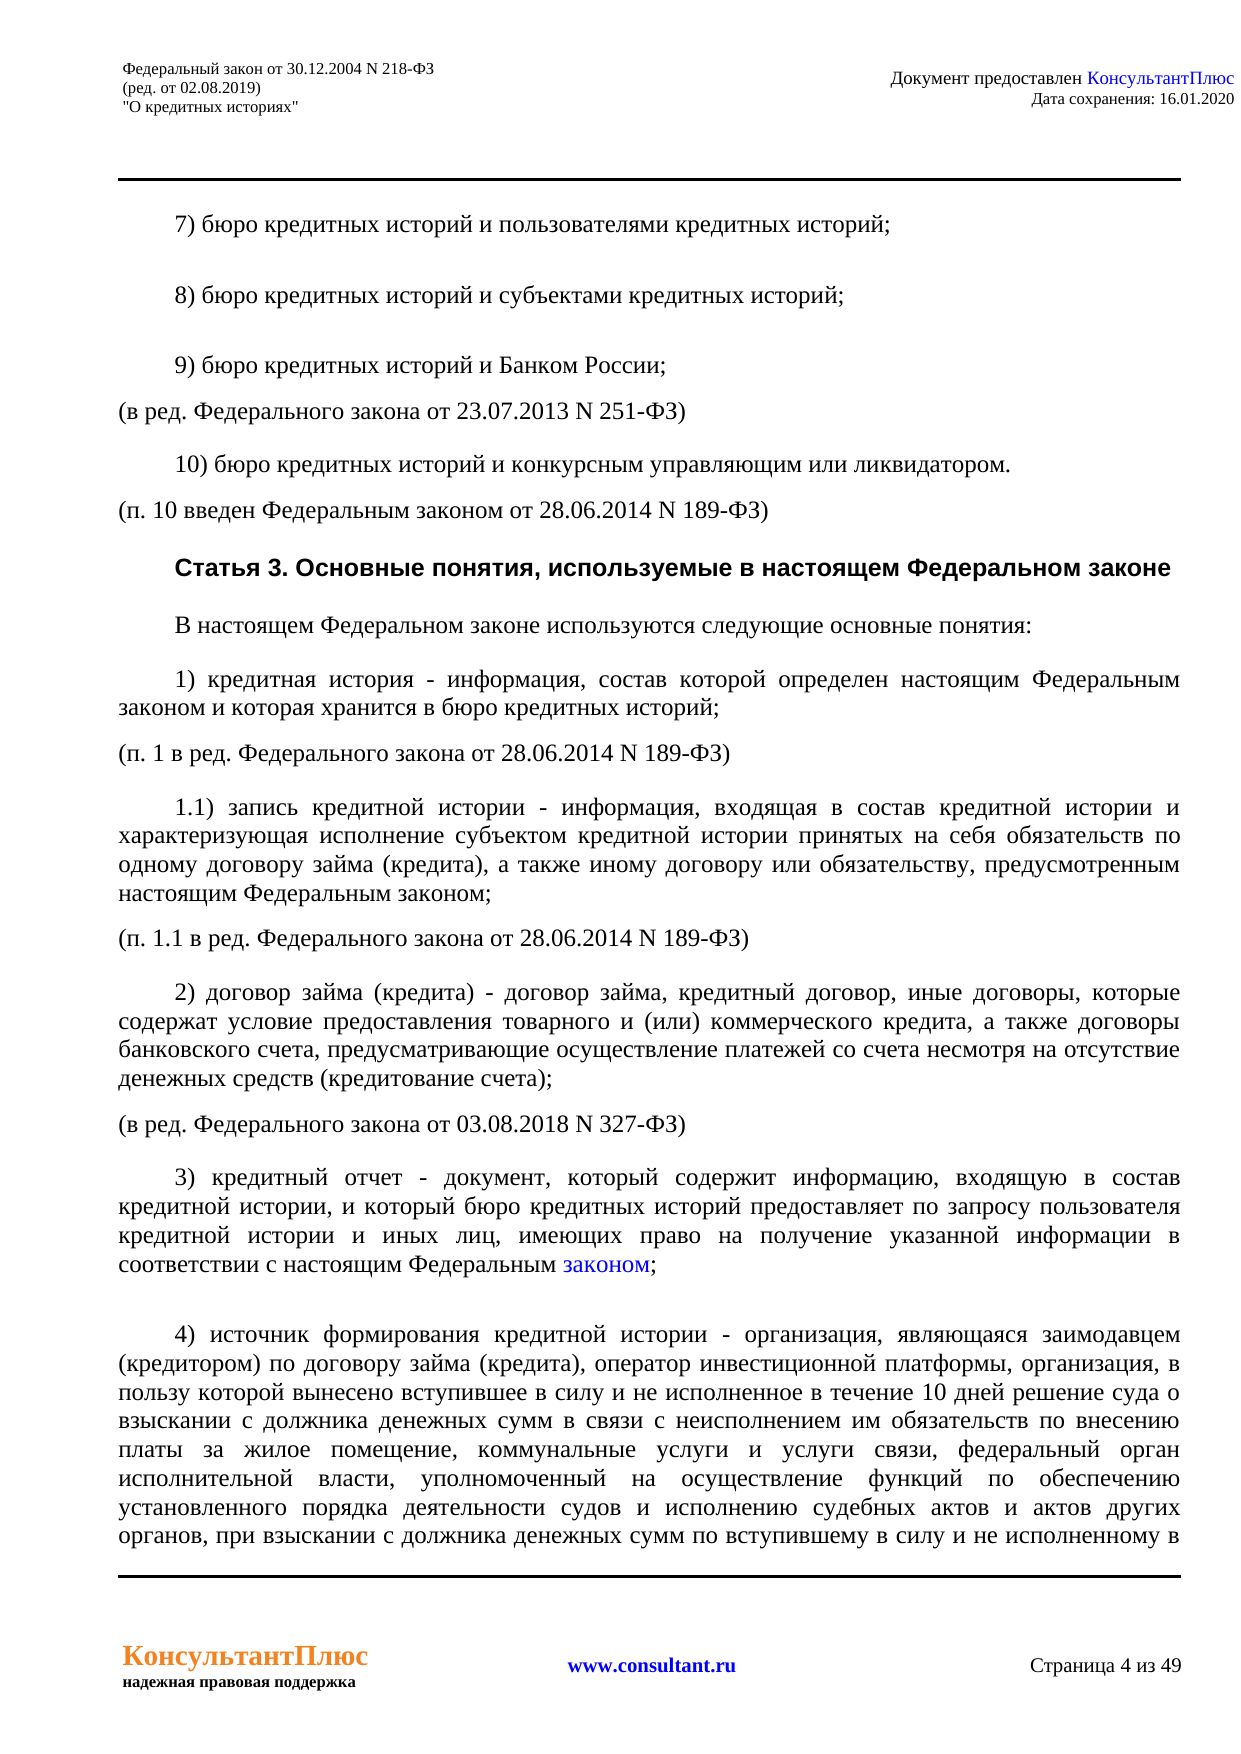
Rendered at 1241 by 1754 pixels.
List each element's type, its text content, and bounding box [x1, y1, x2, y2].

text (п. 10 введен Федеральным законом от 28.06.2014 N 189-ФЗ) [118, 495, 1181, 524]
text В настоящем Федеральном законе используются следующие основные понятия: [118, 610, 1181, 639]
text 1) кредитная история - информация, состав которой определен настоящим Федеральным законом и которая хранится в бюро кредитных историй; [118, 664, 1181, 721]
text (п. 1.1 в ред. Федерального закона от 28.06.2014 N 189-ФЗ) [118, 923, 1181, 952]
text (в ред. Федерального закона от 03.08.2018 N 327-ФЗ) [118, 1109, 1181, 1137]
text 8) бюро кредитных историй и субъектами кредитных историй; [118, 280, 1181, 309]
text 2) договор займа (кредита) - договор займа, кредитный договор, иные договоры, которые содержат условие предоставления товарного и (или) коммерческого кредита, а также договоры банковского счета, предусматривающие осуществление платежей со счета несмотря на отсутствие денежных средств (кредитование счета); [118, 977, 1181, 1092]
title Статья 3. Основные понятия, используемые в настоящем Федеральном законе [118, 552, 1181, 581]
text 10) бюро кредитных историй и конкурсным управляющим или ликвидатором. [118, 449, 1181, 478]
text (п. 1 в ред. Федерального закона от 28.06.2014 N 189-ФЗ) [118, 738, 1181, 767]
text (в ред. Федерального закона от 23.07.2013 N 251-ФЗ) [118, 396, 1181, 424]
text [118, 1319, 1181, 1549]
text 1.1) запись кредитной истории - информация, входящая в состав кредитной истории и характеризующая исполнение субъектом кредитной истории принятых на себя обязательств по одному договору займа (кредита), а также иному договору или обязательству, предусмотренным настоящим Федеральным законом; [118, 792, 1181, 907]
text 7) бюро кредитных историй и пользователями кредитных историй; [118, 209, 1181, 238]
text 9) бюро кредитных историй и Банком России; [118, 350, 1181, 379]
text 3) кредитный отчет - документ, который содержит информацию, входящую в состав кредитной истории, и который бюро кредитных историй предоставляет по запросу пользователя кредитной истории и иных лиц, имеющих право на получение указанной информации в соответствии с настоящим Федеральным законом; [118, 1162, 1181, 1277]
